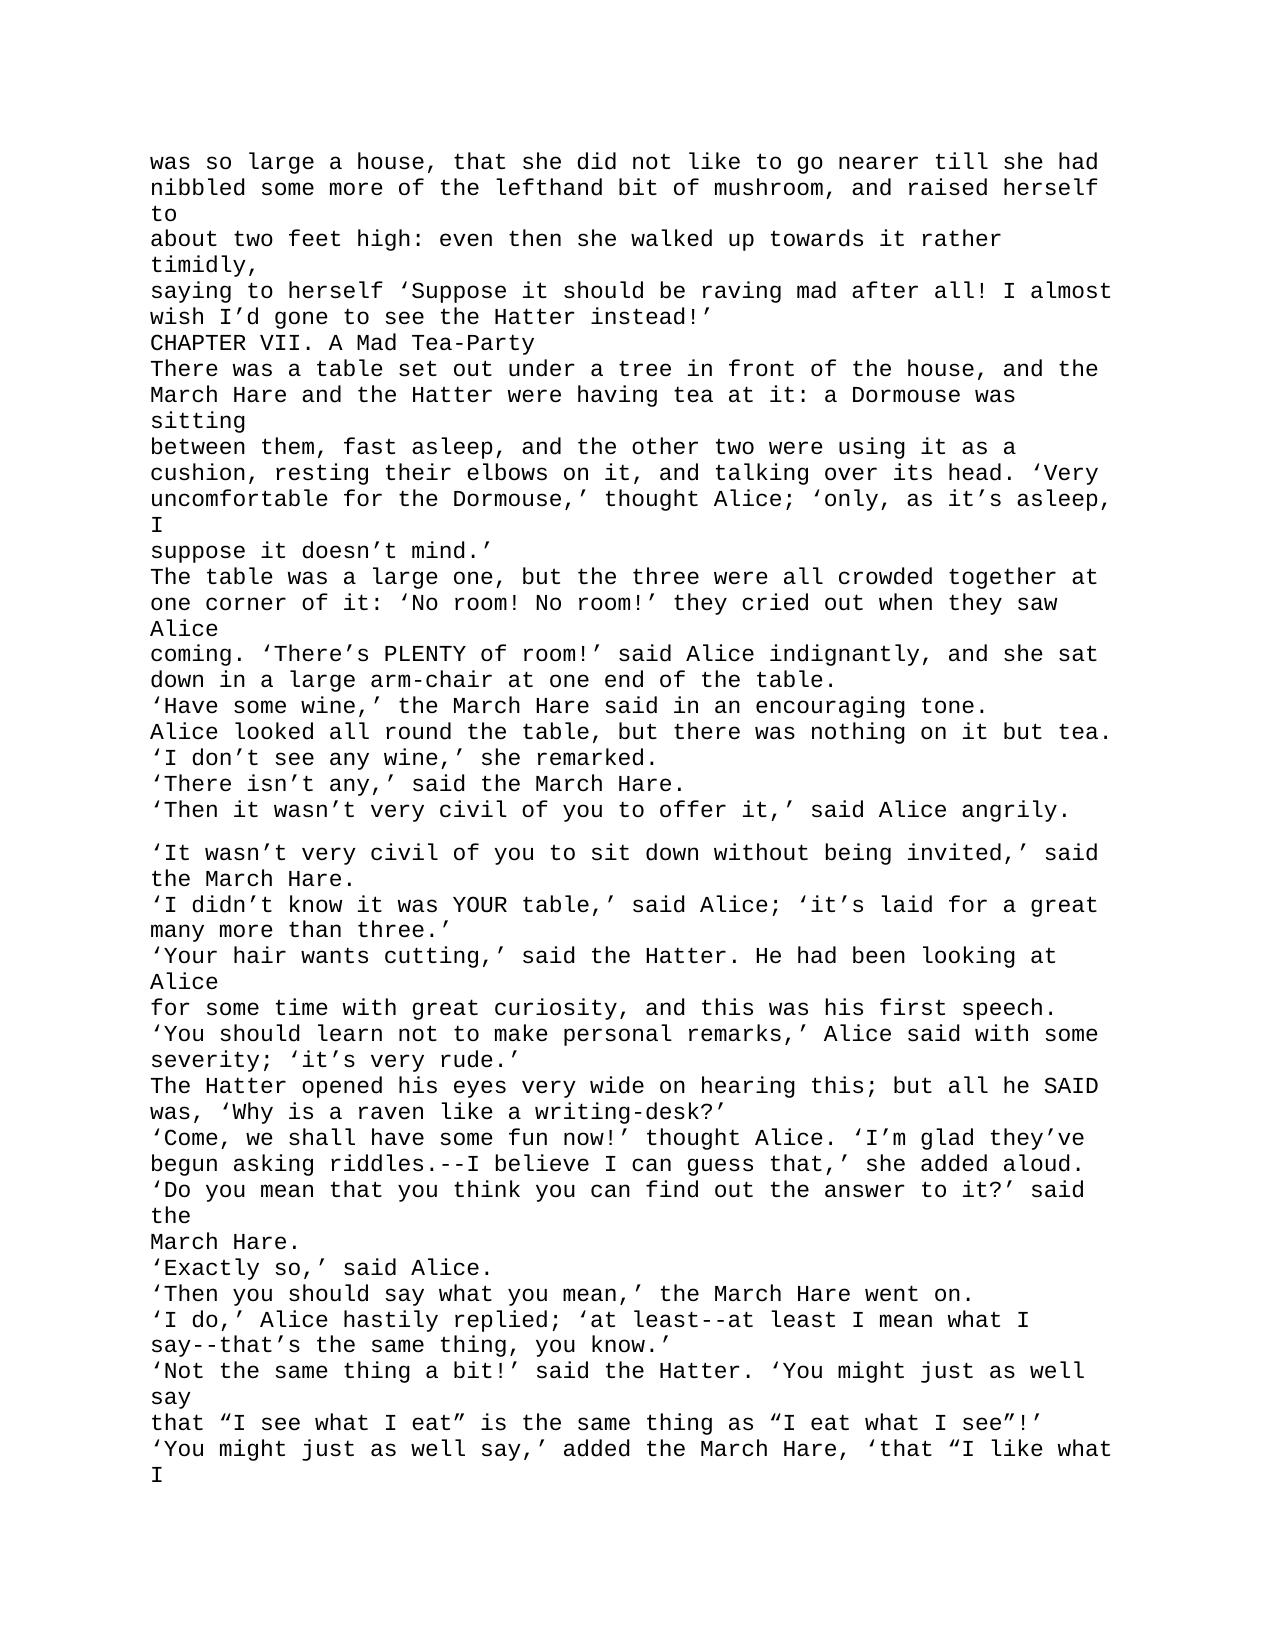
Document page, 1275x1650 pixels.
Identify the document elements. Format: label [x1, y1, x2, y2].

text [150, 841, 1125, 1489]
text [150, 150, 1125, 824]
